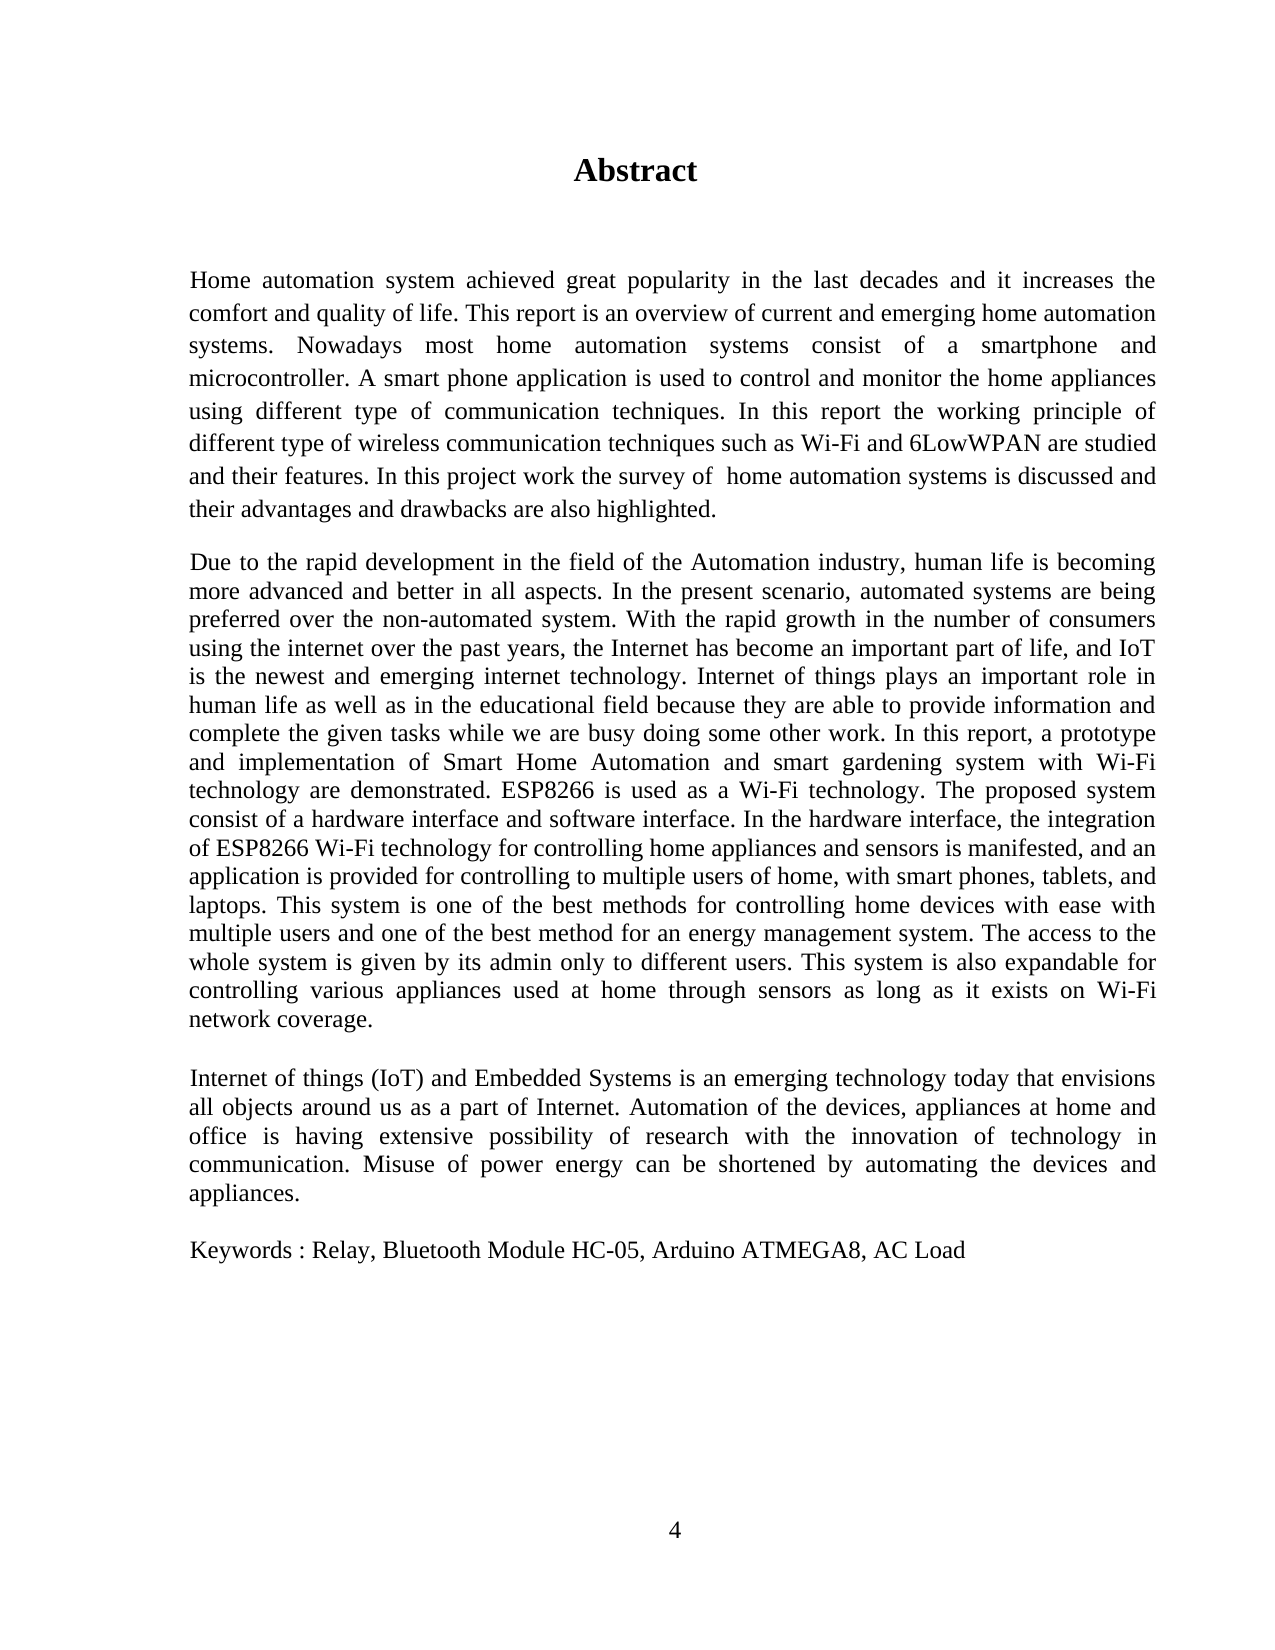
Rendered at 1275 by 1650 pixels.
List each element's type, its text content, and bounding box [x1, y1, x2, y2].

text Keywords : Relay, Bluetooth Module HC-05, Arduino ATMEGA8, AC Load [188, 1236, 1157, 1265]
text Due to the rapid development in the field of the Automation industry, human life is becoming more advanced and better in all aspects. In the present scenario, automated systems are being preferred over the non-automated system. With the rapid growth in the number of consumers using the internet over the past years, the Internet has become an important part of life, and IoT is the newest and emerging internet technology. Internet of things plays an important role in human life as well as in the educational field because they are able to provide information and complete the given tasks while we are busy doing some other work. In this report, a prototype and implementation of Smart Home Automation and smart gardening system with Wi-Fi technology are demonstrated. ESP8266 is used as a Wi-Fi technology. The proposed system consist of a hardware interface and software interface. In the hardware interface, the integration of ESP8266 Wi-Fi technology for controlling home appliances and sensors is manifested, and an application is provided for controlling to multiple users of home, with smart phones, tablets, and laptops. This system is one of the best methods for controlling home devices with ease with multiple users and one of the best method for an energy management system. The access to the whole system is given by its admin only to different users. This system is also expandable for controlling various appliances used at home through sensors as long as it exists on Wi-Fi network coverage. [188, 547, 1157, 1033]
text Home automation system achieved great popularity in the last decades and it increases the comfort and quality of life. This report is an overview of current and emerging home automation systems. Nowadays most home automation systems consist of a smartphone and microcontroller. A smart phone application is used to control and monitor the home appliances using different type of communication techniques. In this report the working principle of different type of wireless communication techniques such as Wi-Fi and 6LowWPAN are studied and their features. In this project work the survey of home automation systems is discussed and their advantages and drawbacks are also highlighted. [188, 265, 1157, 523]
subtitle Abstract [187, 150, 1083, 188]
text Internet of things (IoT) and Embedded Systems is an emerging technology today that envisions all objects around us as a part of Internet. Automation of the devices, appliances at home and office is having extensive possibility of research with the innovation of technology in communication. Misuse of power energy can be shortened by automating the devices and appliances. [188, 1064, 1157, 1207]
